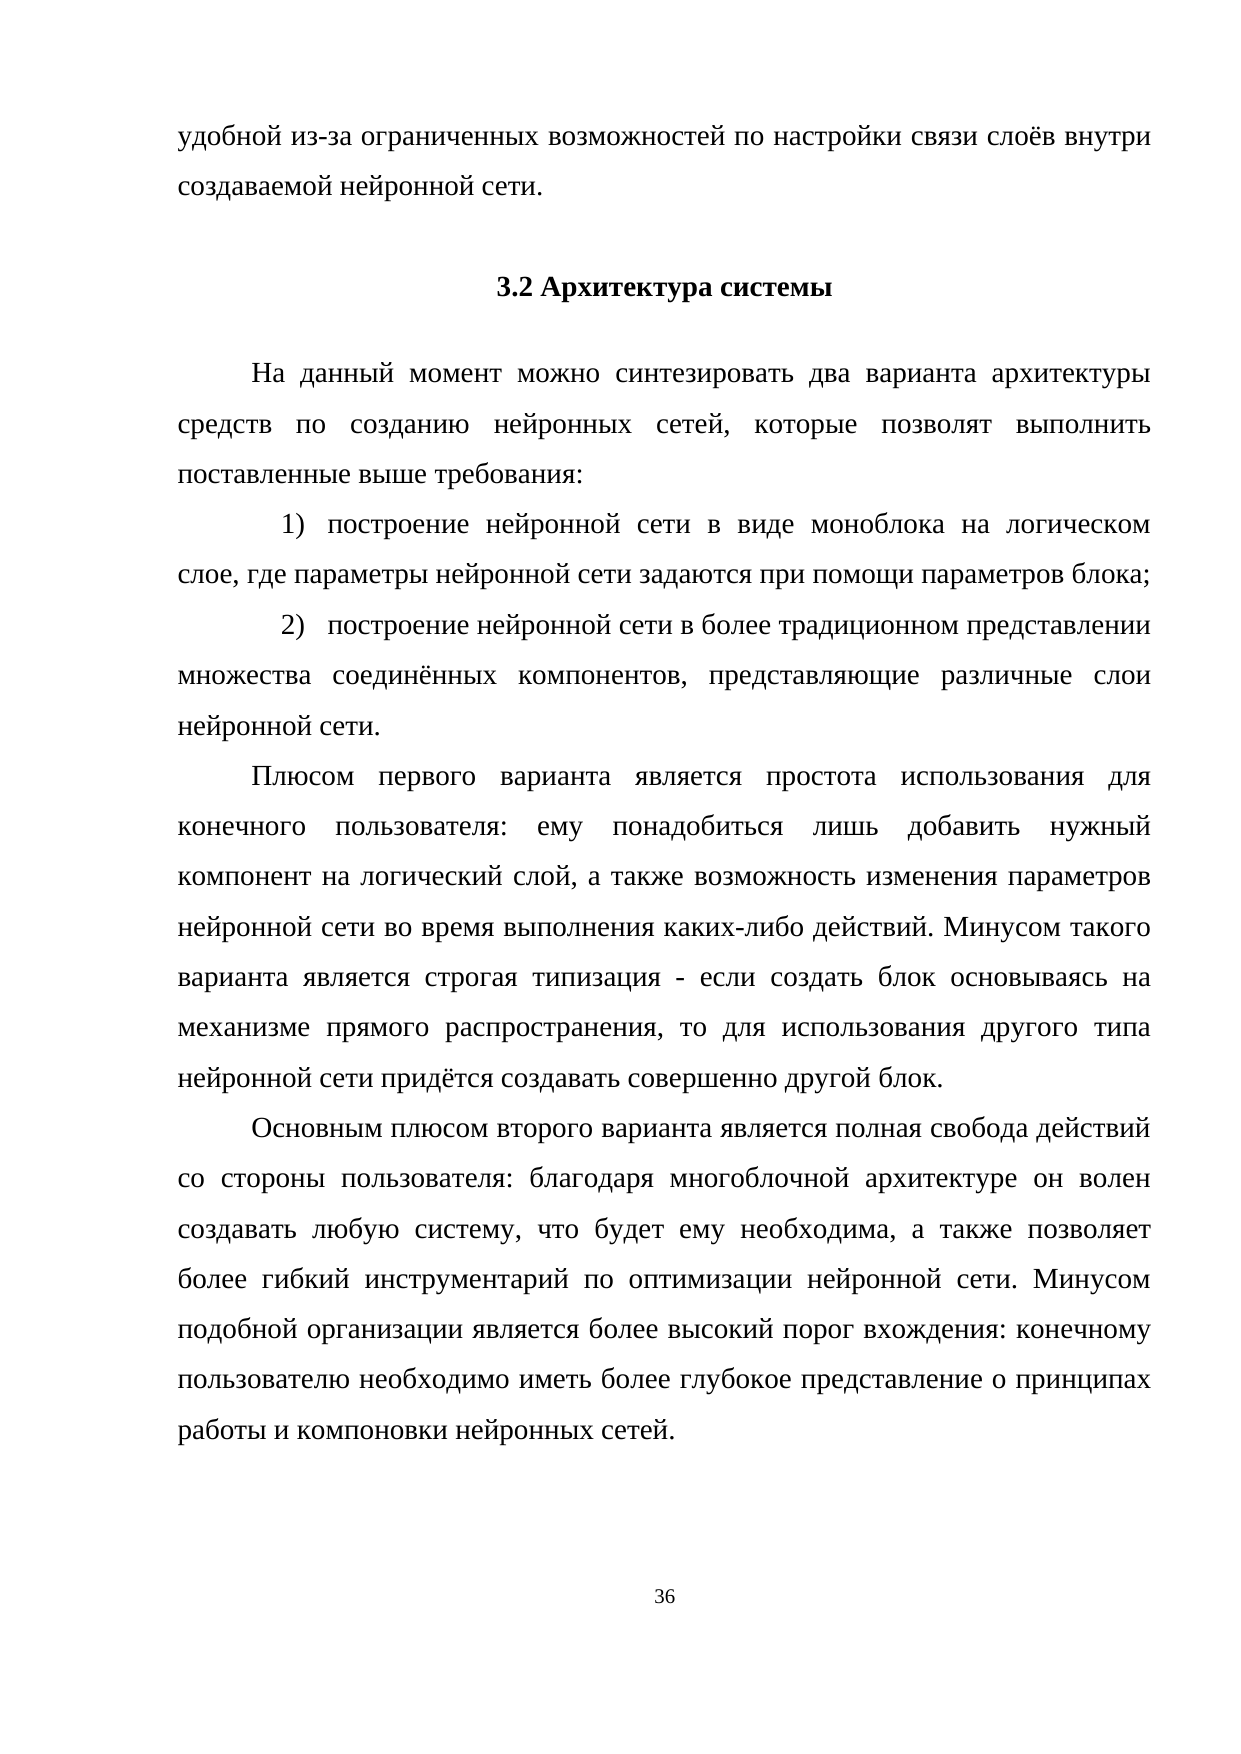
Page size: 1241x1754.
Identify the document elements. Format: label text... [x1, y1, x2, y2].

text На данный момент можно синтезировать два варианта архитектуры средств по созданию нейронных сетей, которые позволят выполнить поставленные выше требования: [177, 355, 1152, 489]
list построение нейронной сети в более традиционном представлении множества соединённых компонентов, представляющие различные слои нейронной сети. [177, 607, 1152, 741]
subtitle 3.2 Архитектура системы [177, 269, 1152, 303]
list построение нейронной сети в виде моноблока на логическом слое, где параметры нейронной сети задаются при помощи параметров блока; [177, 506, 1152, 590]
text Основным плюсом второго варианта является полная свобода действий со стороны пользователя: благодаря многоблочной архитектуре он волен создавать любую систему, что будет ему необходима, а также позволяет более гибкий инструментарий по оптимизации нейронной сети. Минусом подобной организации является более высокий порог вхождения: конечному пользователю необходимо иметь более глубокое представление о принципах работы и компоновки нейронных сетей. [177, 1110, 1152, 1446]
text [177, 118, 1152, 202]
text Плюсом первого варианта является простота использования для конечного пользователя: ему понадобиться лишь добавить нужный компонент на логический слой, а также возможность изменения параметров нейронной сети во время выполнения каких-либо действий. Минусом такого варианта является строгая типизация - если создать блок основываясь на механизме прямого распространения, то для использования другого типа нейронной сети придётся создавать совершенно другой блок. [177, 758, 1152, 1093]
